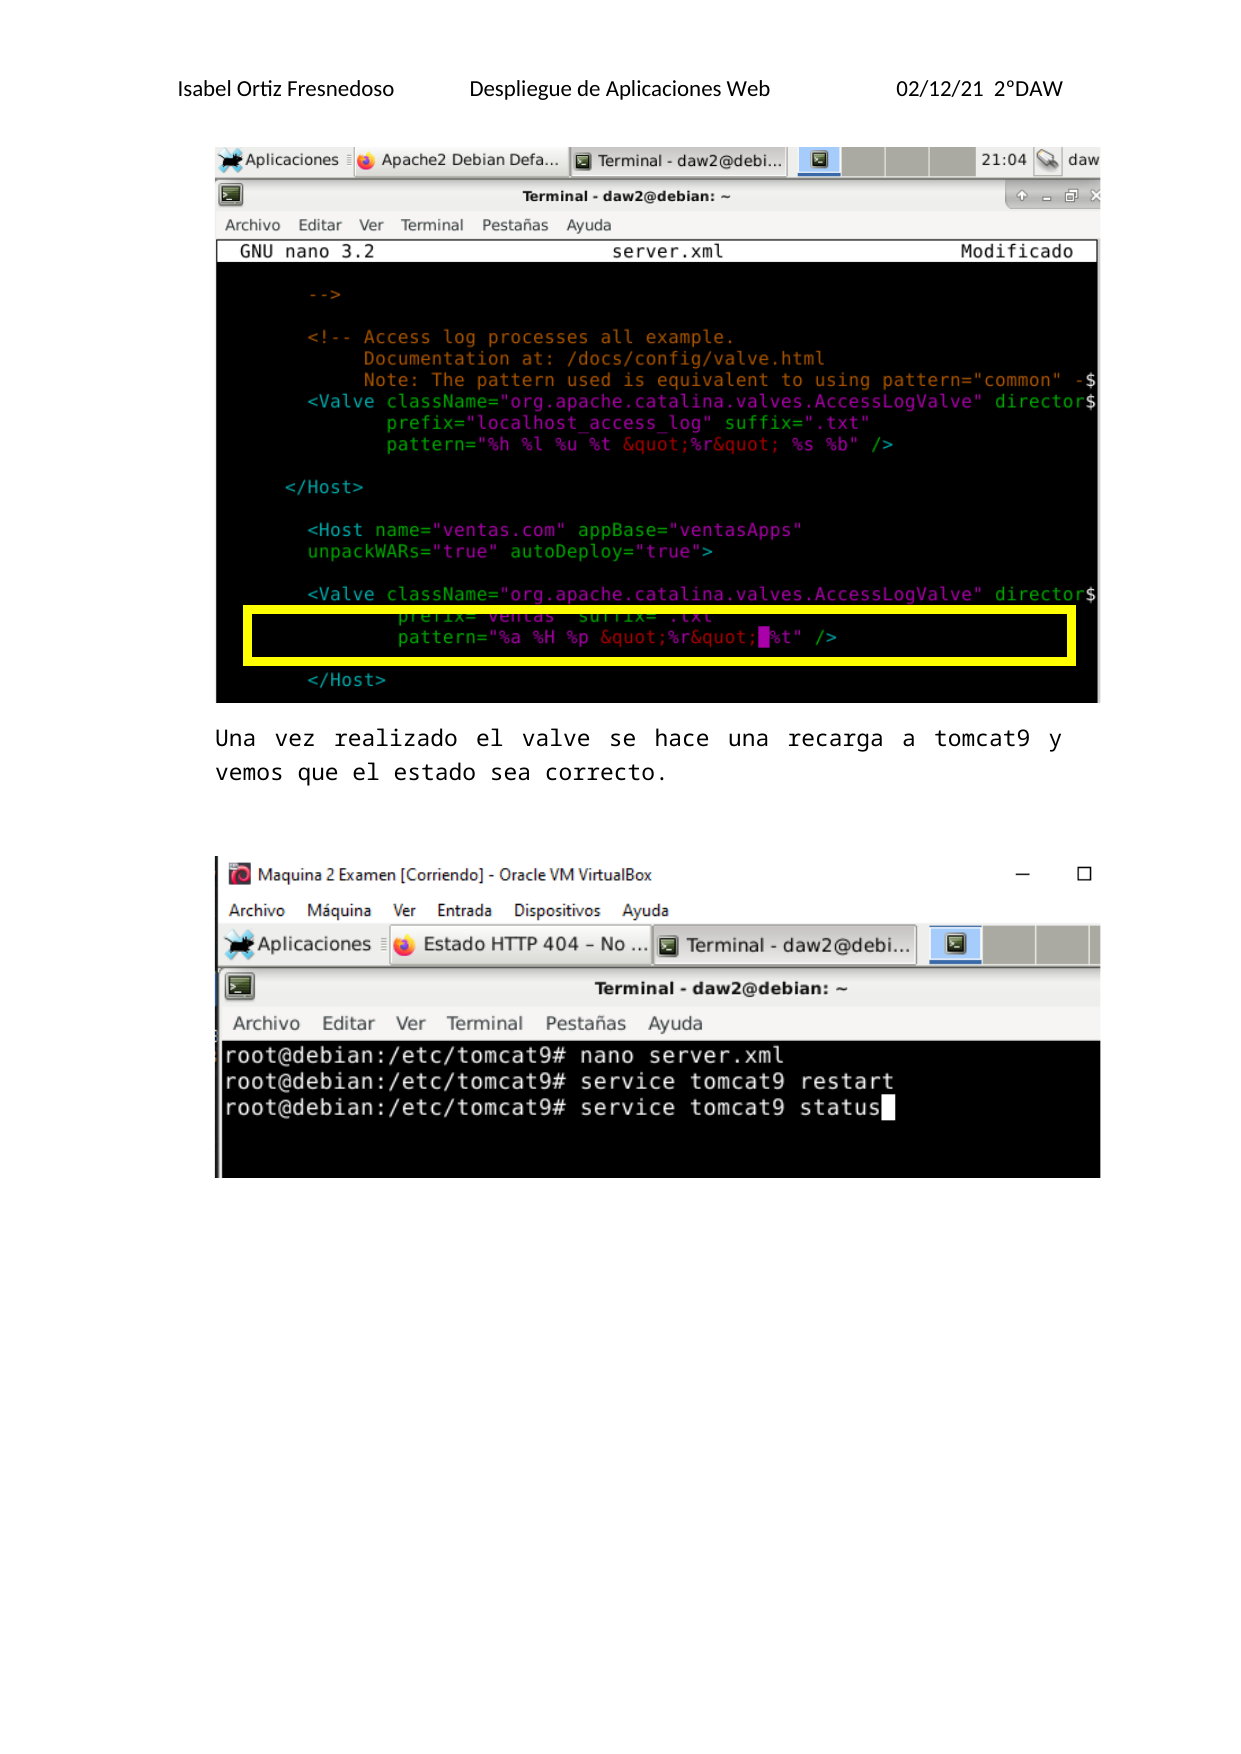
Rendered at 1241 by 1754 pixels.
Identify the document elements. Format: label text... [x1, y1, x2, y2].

picture [214, 856, 1101, 1178]
picture [214, 147, 1101, 703]
text Una vez realizado el valve se hace una recarga a tomcat9 y vemos que el estado sea correcto. [215, 722, 1063, 787]
